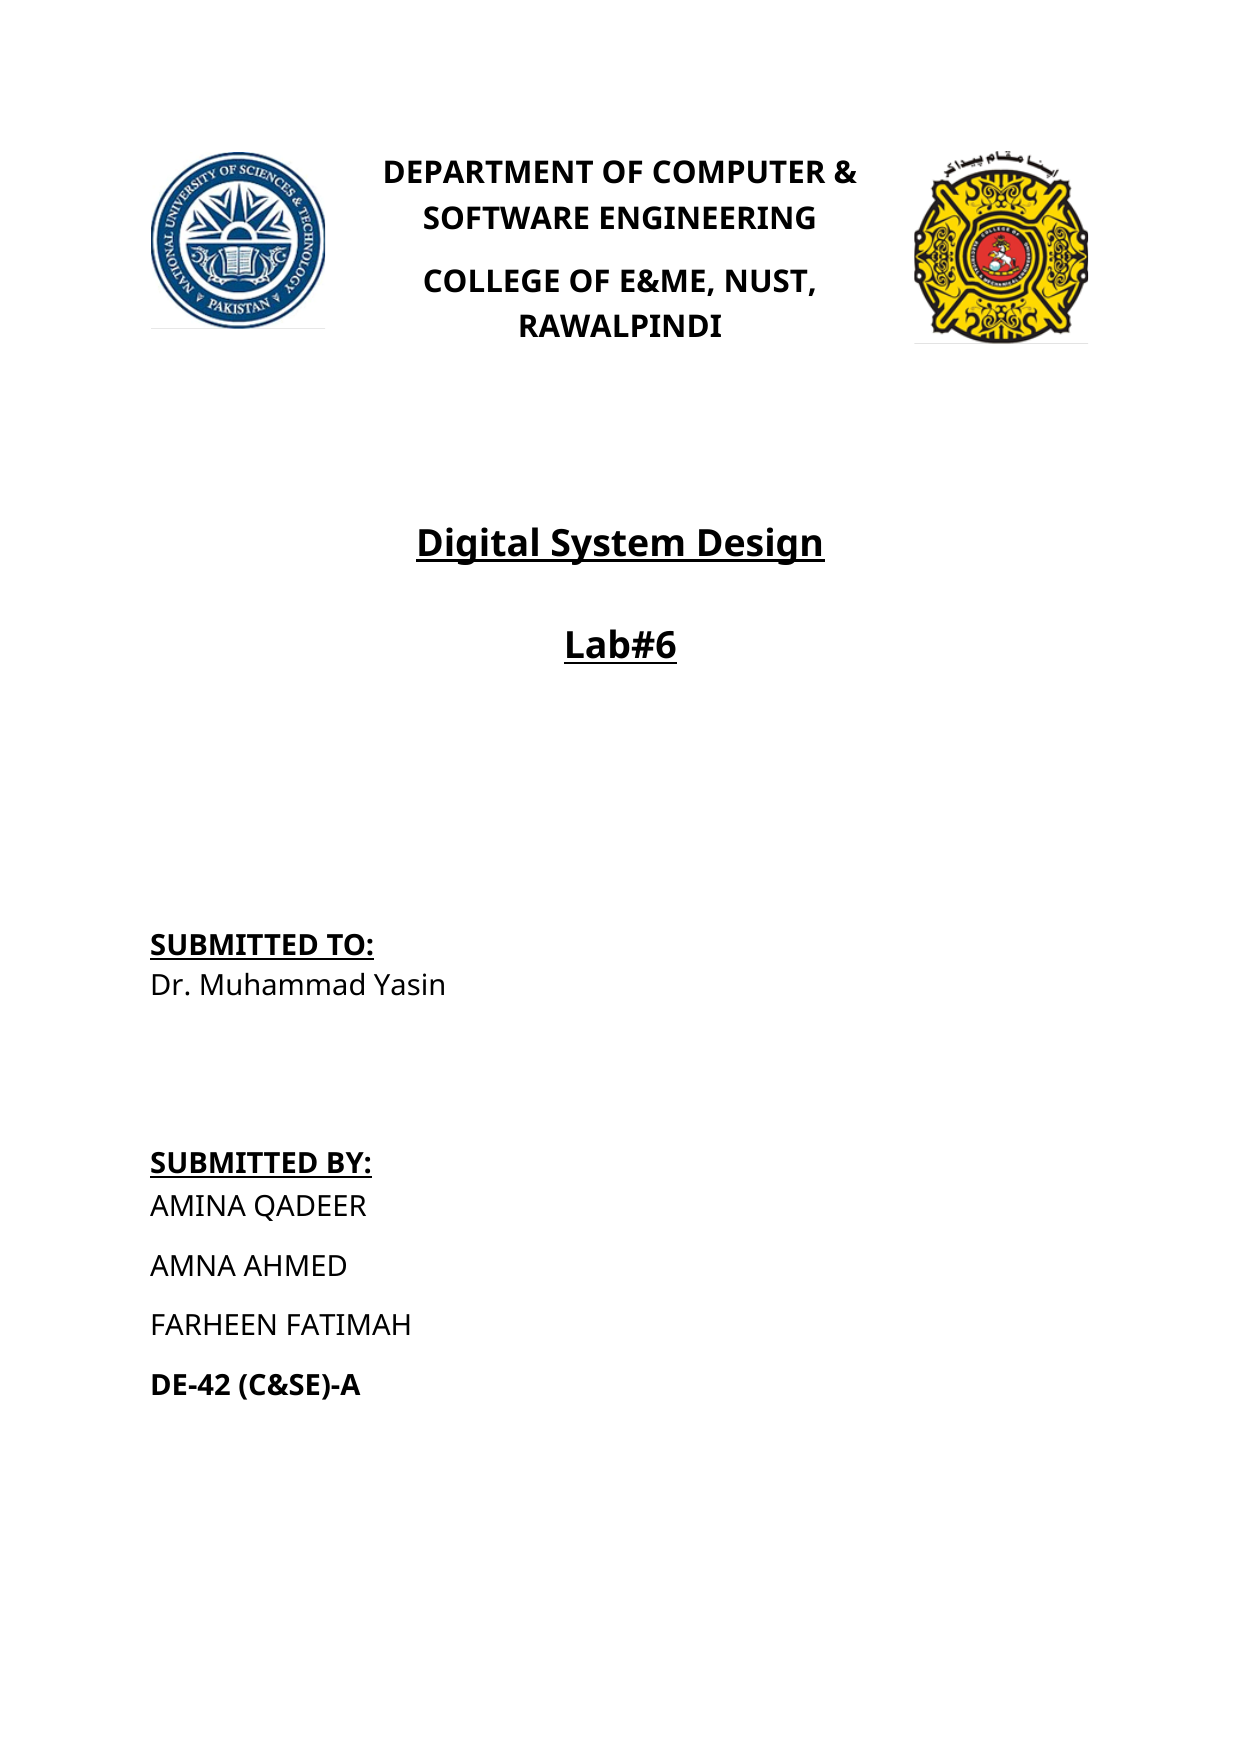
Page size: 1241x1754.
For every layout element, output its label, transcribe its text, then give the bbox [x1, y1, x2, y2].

text FARHEEN FATIMAH [150, 1304, 1090, 1344]
text Digital System Design [150, 516, 1090, 567]
text Lab#6 [150, 618, 1090, 669]
text SUBMITTED BY: [150, 1143, 1090, 1182]
text AMINA QADEER [150, 1186, 1090, 1225]
picture [913, 151, 1088, 342]
picture [150, 152, 325, 328]
text COLLEGE OF E&ME, NUST, RAWALPINDI [150, 258, 1090, 347]
text Dr. Muhammad Yasin [150, 964, 1090, 1004]
text SUBMITTED TO: [150, 925, 1090, 964]
text AMNA AHMED [150, 1245, 1090, 1285]
text DEPARTMENT OF COMPUTER & SOFTWARE ENGINEERING [150, 150, 1090, 238]
text DE-42 (C&SE)-A [150, 1364, 1090, 1404]
